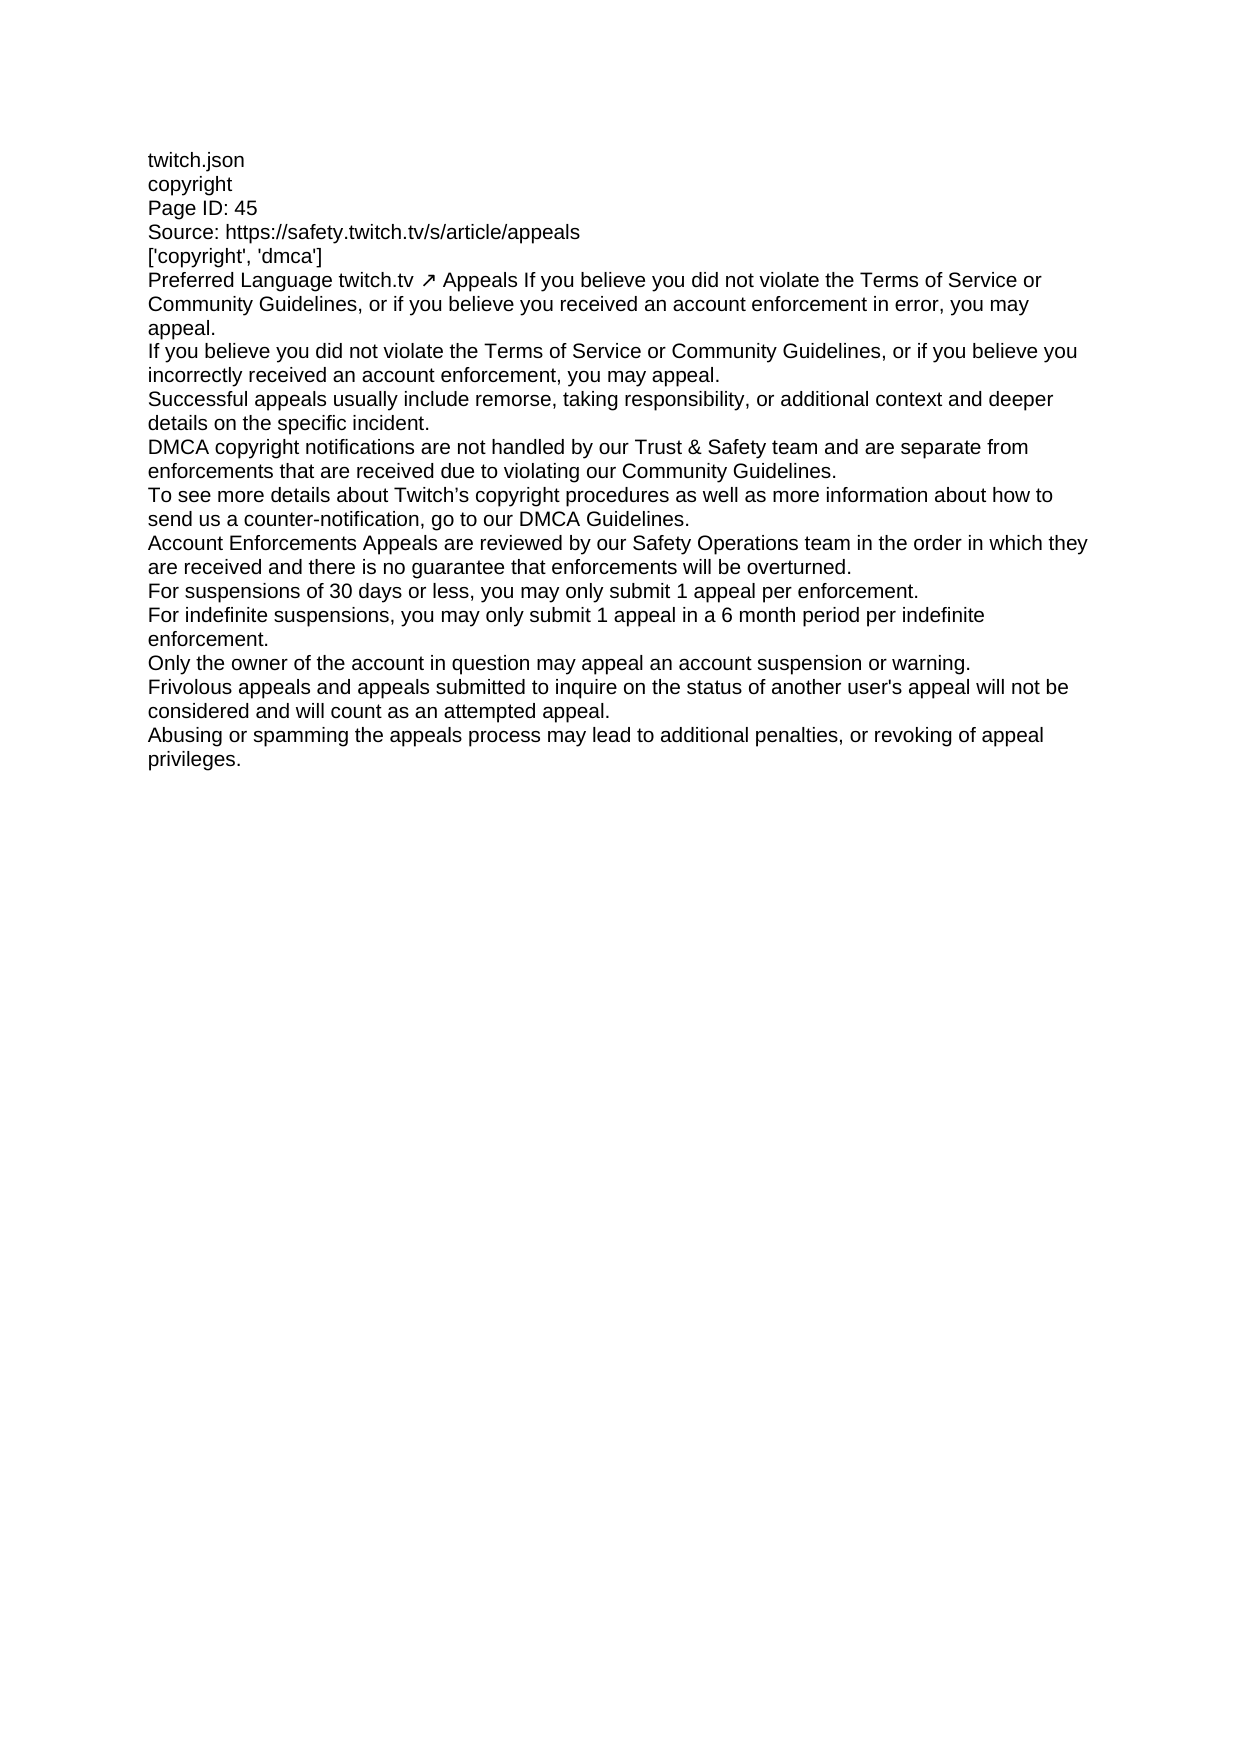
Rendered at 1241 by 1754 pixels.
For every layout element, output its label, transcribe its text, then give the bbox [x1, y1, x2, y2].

text Abusing or spamming the appeals process may lead to additional penalties, or revoking of appeal privileges. [148, 723, 1093, 771]
text ['copyright', 'dmca'] [148, 243, 1093, 267]
text To see more details about Twitch’s copyright procedures as well as more information about how to send us a counter-notification, go to our DMCA Guidelines. [148, 483, 1093, 531]
text Source: https://safety.twitch.tv/s/article/appeals [148, 219, 1093, 243]
text For indefinite suspensions, you may only submit 1 appeal in a 6 month period per indefinite enforcement. [148, 603, 1093, 651]
text Account Enforcements Appeals are reviewed by our Safety Operations team in the order in which they are received and there is no guarantee that enforcements will be overturned. [148, 531, 1093, 579]
text Successful appeals usually include remorse, taking responsibility, or additional context and deeper details on the specific incident. [148, 387, 1093, 435]
text Only the owner of the account in question may appeal an account suspension or warning. [148, 651, 1093, 675]
text twitch.json [148, 148, 1093, 172]
text Preferred Language twitch.tv ↗ Appeals If you believe you did not violate the Terms of Service or Community Guidelines, or if you believe you received an account enforcement in error, you may appeal. [148, 267, 1093, 339]
text Page ID: 45 [148, 196, 1093, 219]
text Frivolous appeals and appeals submitted to inquire on the status of another user's appeal will not be considered and will count as an attempted appeal. [148, 675, 1093, 723]
text If you believe you did not violate the Terms of Service or Community Guidelines, or if you believe you incorrectly received an account enforcement, you may appeal. [148, 339, 1093, 387]
text DMCA copyright notifications are not handled by our Trust & Safety team and are separate from enforcements that are received due to violating our Community Guidelines. [148, 435, 1093, 483]
text copyright [148, 172, 1093, 196]
text For suspensions of 30 days or less, you may only submit 1 appeal per enforcement. [148, 579, 1093, 603]
